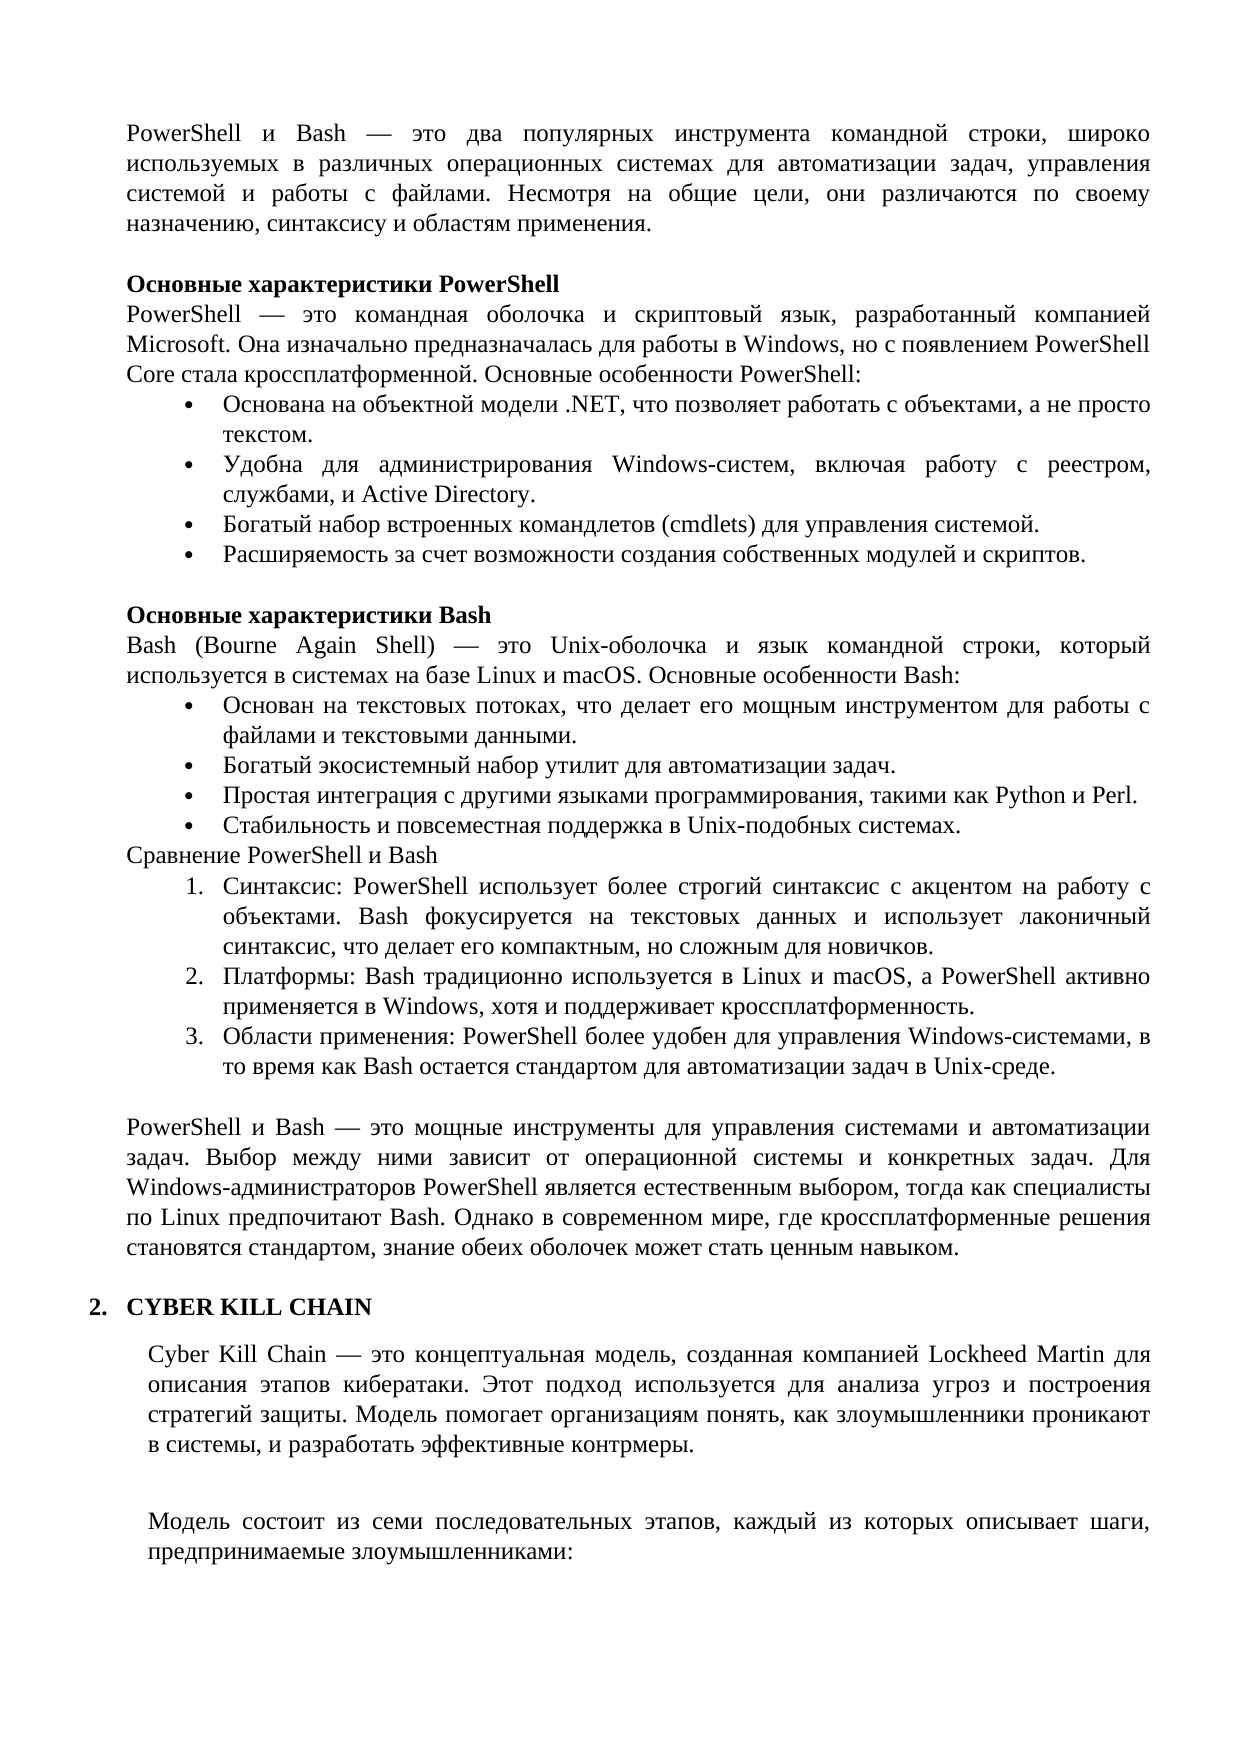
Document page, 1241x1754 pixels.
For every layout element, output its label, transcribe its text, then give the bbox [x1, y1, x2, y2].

list Стабильность и повсеместная поддержка в Unix-подобных системах. [185, 811, 1152, 839]
text Модель состоит из семи последовательных этапов, каждый из которых описывает шаги, предпринимаемые злоумышленниками: [148, 1476, 1152, 1565]
list Платформы: Bash традиционно используется в Linux и macOS, а PowerShell активно применяется в Windows, хотя и поддерживает кроссплатформенность. [185, 961, 1152, 1020]
list Основан на текстовых потоках, что делает его мощным инструментом для работы с файлами и текстовыми данными. [185, 690, 1152, 749]
list Основана на объектной модели .NET, что позволяет работать с объектами, а не просто текстом. [185, 389, 1152, 448]
list CYBER KILL CHAIN [89, 1292, 1152, 1321]
list PowerShell и Bash — это два популярных инструмента командной строки, широко используемых в различных операционных системах для автоматизации задач, управления системой и работы с файлами. Несмотря на общие цели, они различаются по своему назначению, синтаксису и областям применения. [126, 118, 1152, 237]
list Синтаксис: PowerShell использует более строгий синтаксис с акцентом на работу с объектами. Bash фокусируется на текстовых данных и использует лаконичный синтаксис, что делает его компактным, но сложным для новичков. [185, 871, 1152, 960]
list Удобна для администрирования Windows-систем, включая работу с реестром, службами, и Active Directory. [185, 449, 1152, 508]
text Cyber Kill Chain — это концептуальная модель, созданная компанией Lockheed Martin для описания этапов кибератаки. Этот подход используется для анализа угроз и построения стратегий защиты. Модель помогает организациям понять, как злоумышленники проникают в системы, и разработать эффективные контрмеры. [148, 1339, 1152, 1458]
list Расширяемость за счет возможности создания собственных модулей и скриптов. [185, 539, 1152, 568]
list Основные характеристики PowerShell PowerShell — это командная оболочка и скриптовый язык, разработанный компанией Microsoft. Она изначально предназначалась для работы в Windows, но с появлением PowerShell Core стала кроссплатформенной. Основные особенности PowerShell: [126, 269, 1152, 388]
list Сравнение PowerShell и Bash [126, 841, 1152, 869]
list Богатый набор встроенных командлетов (cmdlets) для управления системой. [185, 509, 1152, 538]
list Богатый экосистемный набор утилит для автоматизации задач. [185, 750, 1152, 779]
list PowerShell и Bash — это мощные инструменты для управления системами и автоматизации задач. Выбор между ними зависит от операционной системы и конкретных задач. Для Windows-администраторов PowerShell является естественным выбором, тогда как специалисты по Linux предпочитают Bash. Однако в современном мире, где кроссплатформенные решения становятся стандартом, знание обеих оболочек может стать ценным навыком. [126, 1081, 1152, 1261]
list Основные характеристики Bash Bash (Bourne Again Shell) — это Unix-оболочка и язык командной строки, который используется в системах на базе Linux и macOS. Основные особенности Bash: [126, 600, 1152, 689]
list Области применения: PowerShell более удобен для управления Windows-системами, в то время как Bash остается стандартом для автоматизации задач в Unix-среде. [185, 1021, 1152, 1080]
list Простая интеграция с другими языками программирования, такими как Python и Perl. [185, 780, 1152, 809]
